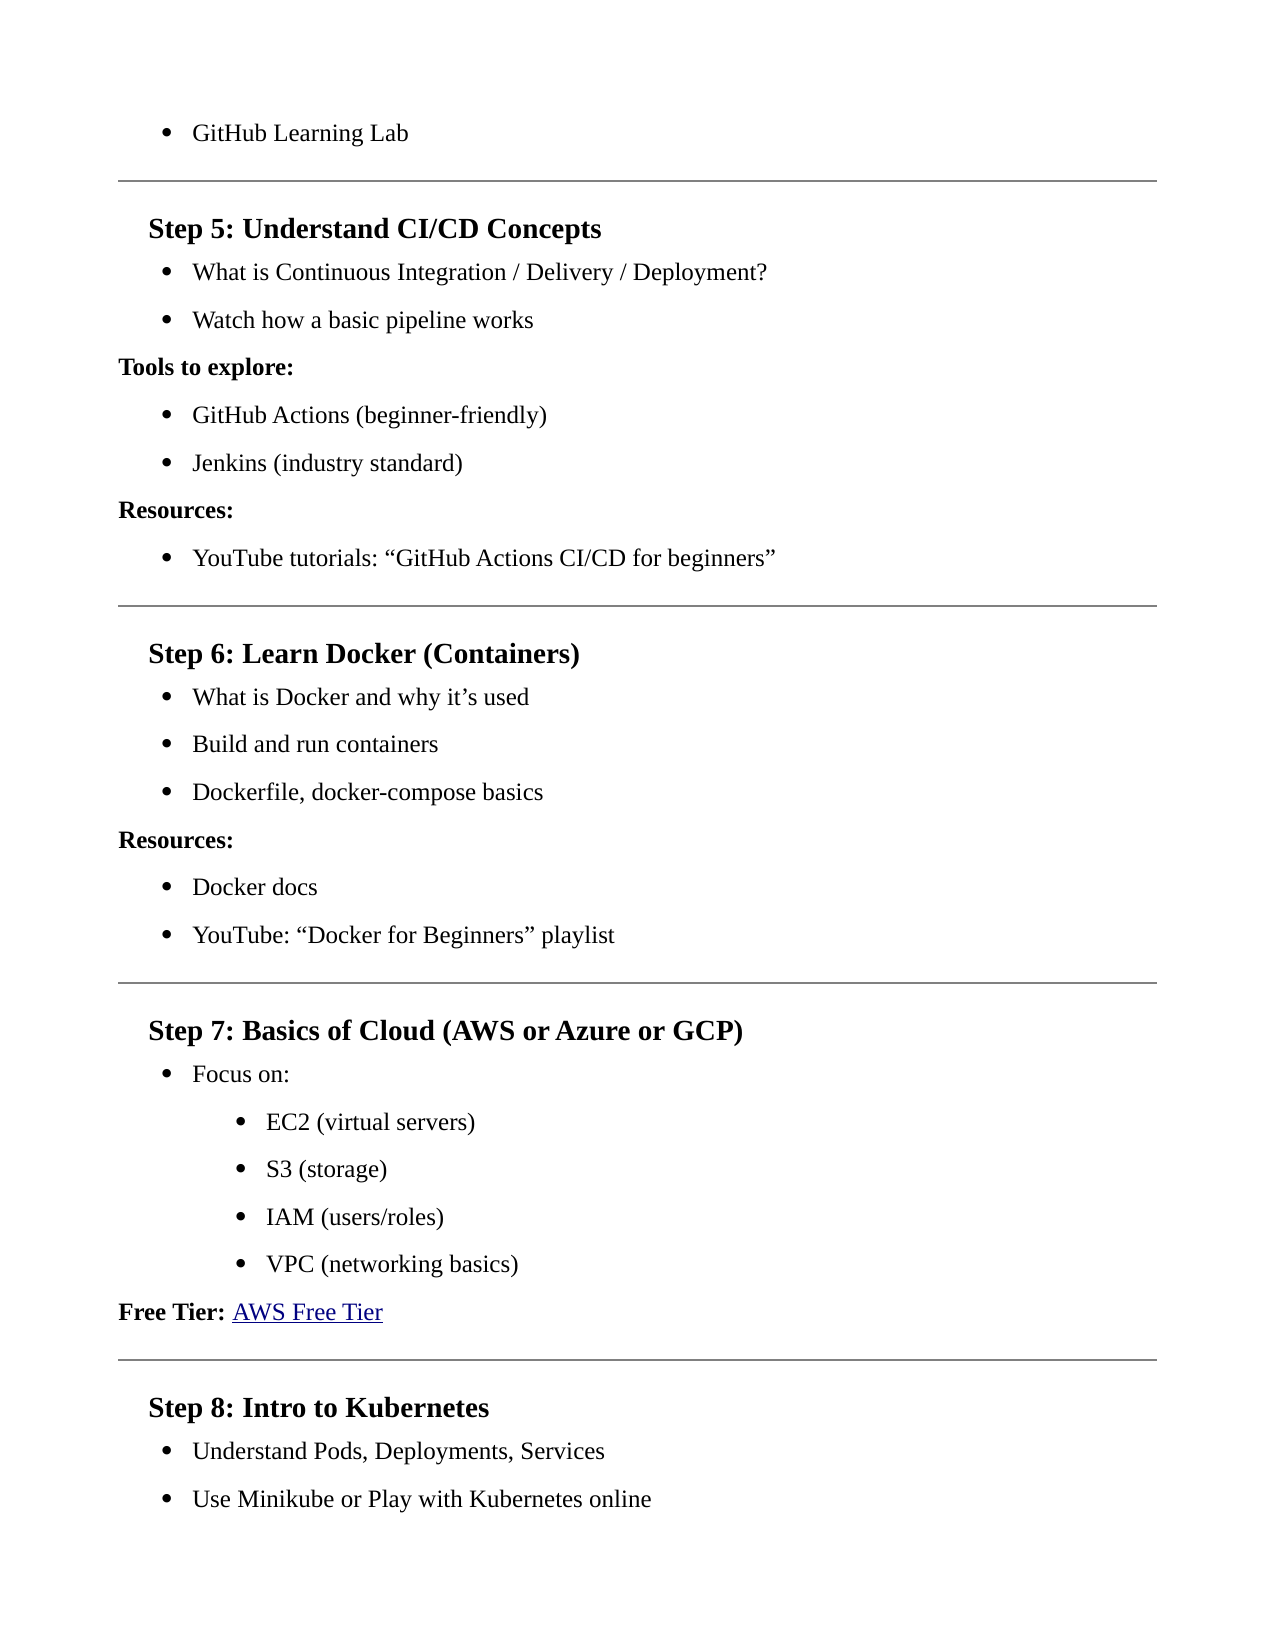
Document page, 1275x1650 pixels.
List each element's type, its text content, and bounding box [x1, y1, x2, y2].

list Focus on: [162, 1059, 1157, 1088]
list YouTube tutorials: “GitHub Actions CI/CD for beginners” [162, 543, 1157, 572]
list Watch how a basic pipeline works [162, 305, 1157, 333]
subtitle ✅ Step 8: Intro to Kubernetes [118, 1390, 1157, 1423]
list S3 (storage) [236, 1154, 1157, 1183]
subtitle ✅ Step 7: Basics of Cloud (AWS or Azure or GCP) [118, 1013, 1157, 1046]
list Build and run containers [162, 729, 1157, 758]
text Free Tier: AWS Free Tier [118, 1297, 1157, 1326]
subtitle ✅ Step 5: Understand CI/CD Concepts [118, 211, 1157, 245]
list GitHub Actions (beginner-friendly) [162, 400, 1157, 429]
list Jenkins (industry standard) [162, 448, 1157, 476]
list EC2 (virtual servers) [236, 1107, 1157, 1135]
list What is Continuous Integration / Delivery / Deployment? [162, 257, 1157, 286]
text Tools to explore: [118, 352, 1157, 381]
list Dockerfile, docker-compose basics [162, 777, 1157, 806]
subtitle ✅ Step 6: Learn Docker (Containers) [118, 636, 1157, 669]
list IAM (users/roles) [236, 1202, 1157, 1231]
text Resources: [118, 825, 1157, 853]
list Use Minikube or Play with Kubernetes online [162, 1484, 1157, 1512]
list GitHub Learning Lab [162, 118, 1157, 147]
list YouTube: “Docker for Beginners” playlist [162, 920, 1157, 949]
text Resources: [118, 495, 1157, 524]
list Docker docs [162, 872, 1157, 901]
list Understand Pods, Deployments, Services [162, 1436, 1157, 1465]
list VPC (networking basics) [236, 1249, 1157, 1278]
list What is Docker and why it’s used [162, 682, 1157, 711]
